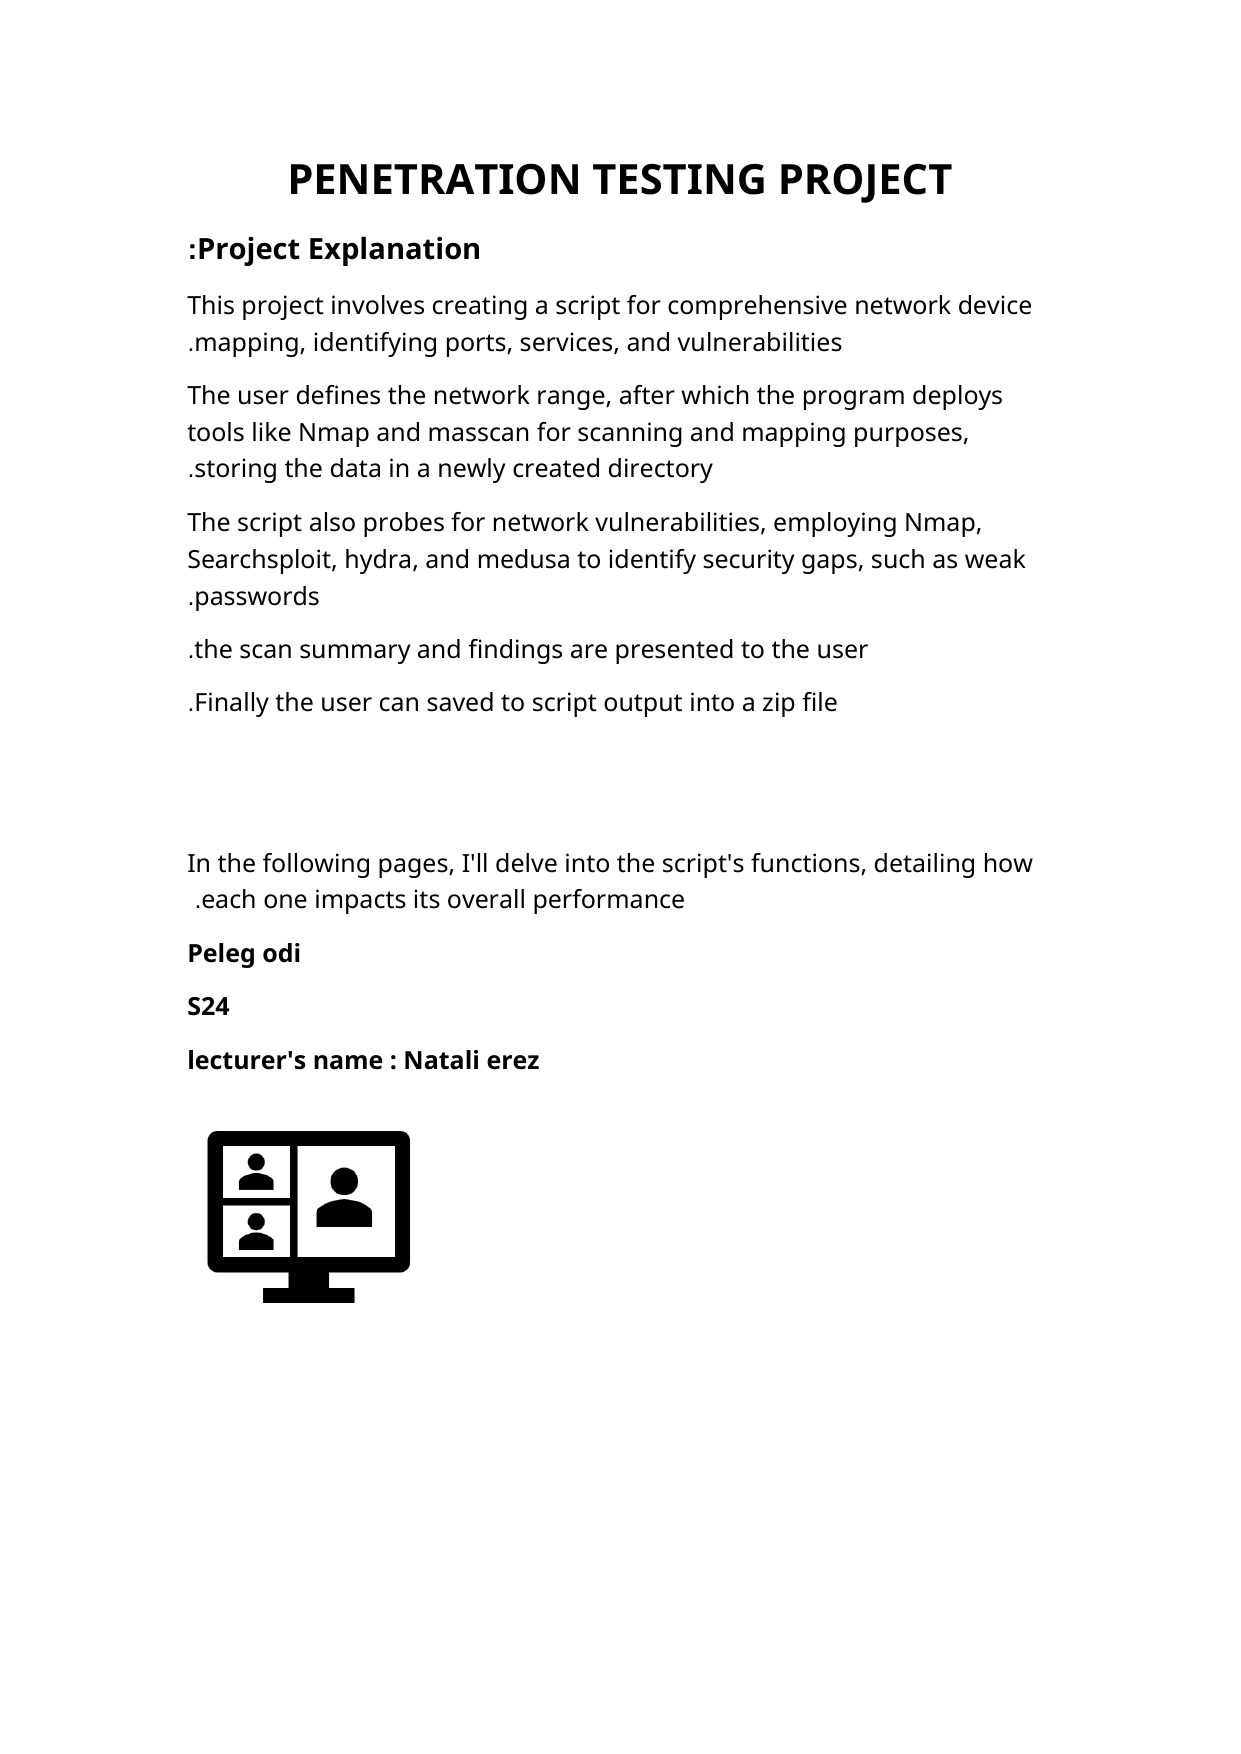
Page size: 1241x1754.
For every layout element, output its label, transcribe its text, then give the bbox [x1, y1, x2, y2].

text the scan summary and findings are presented to the user. [187, 632, 1053, 666]
text lecturer's name : Natali erez [187, 1042, 1053, 1076]
text PENETRATION TESTING PROJECT [187, 150, 1053, 207]
text In the following pages, I'll delve into the script's functions, detailing how each one impacts its overall performance. [187, 845, 1053, 916]
text Finally the user can saved to script output into a zip file. [187, 685, 1053, 719]
text The user defines the network range, after which the program deploys tools like Nmap and masscan for scanning and mapping purposes, storing the data in a newly created directory. [187, 378, 1053, 485]
text This project involves creating a script for comprehensive network device mapping, identifying ports, services, and vulnerabilities. [187, 287, 1053, 358]
text S24 [187, 989, 1053, 1023]
text The script also probes for network vulnerabilities, employing Nmap, Searchsploit, hydra, and medusa to identify security gaps, such as weak passwords. [187, 504, 1053, 612]
text Peleg odi [187, 936, 1053, 969]
picture [187, 1095, 430, 1338]
text Project Explanation: [187, 228, 1053, 268]
